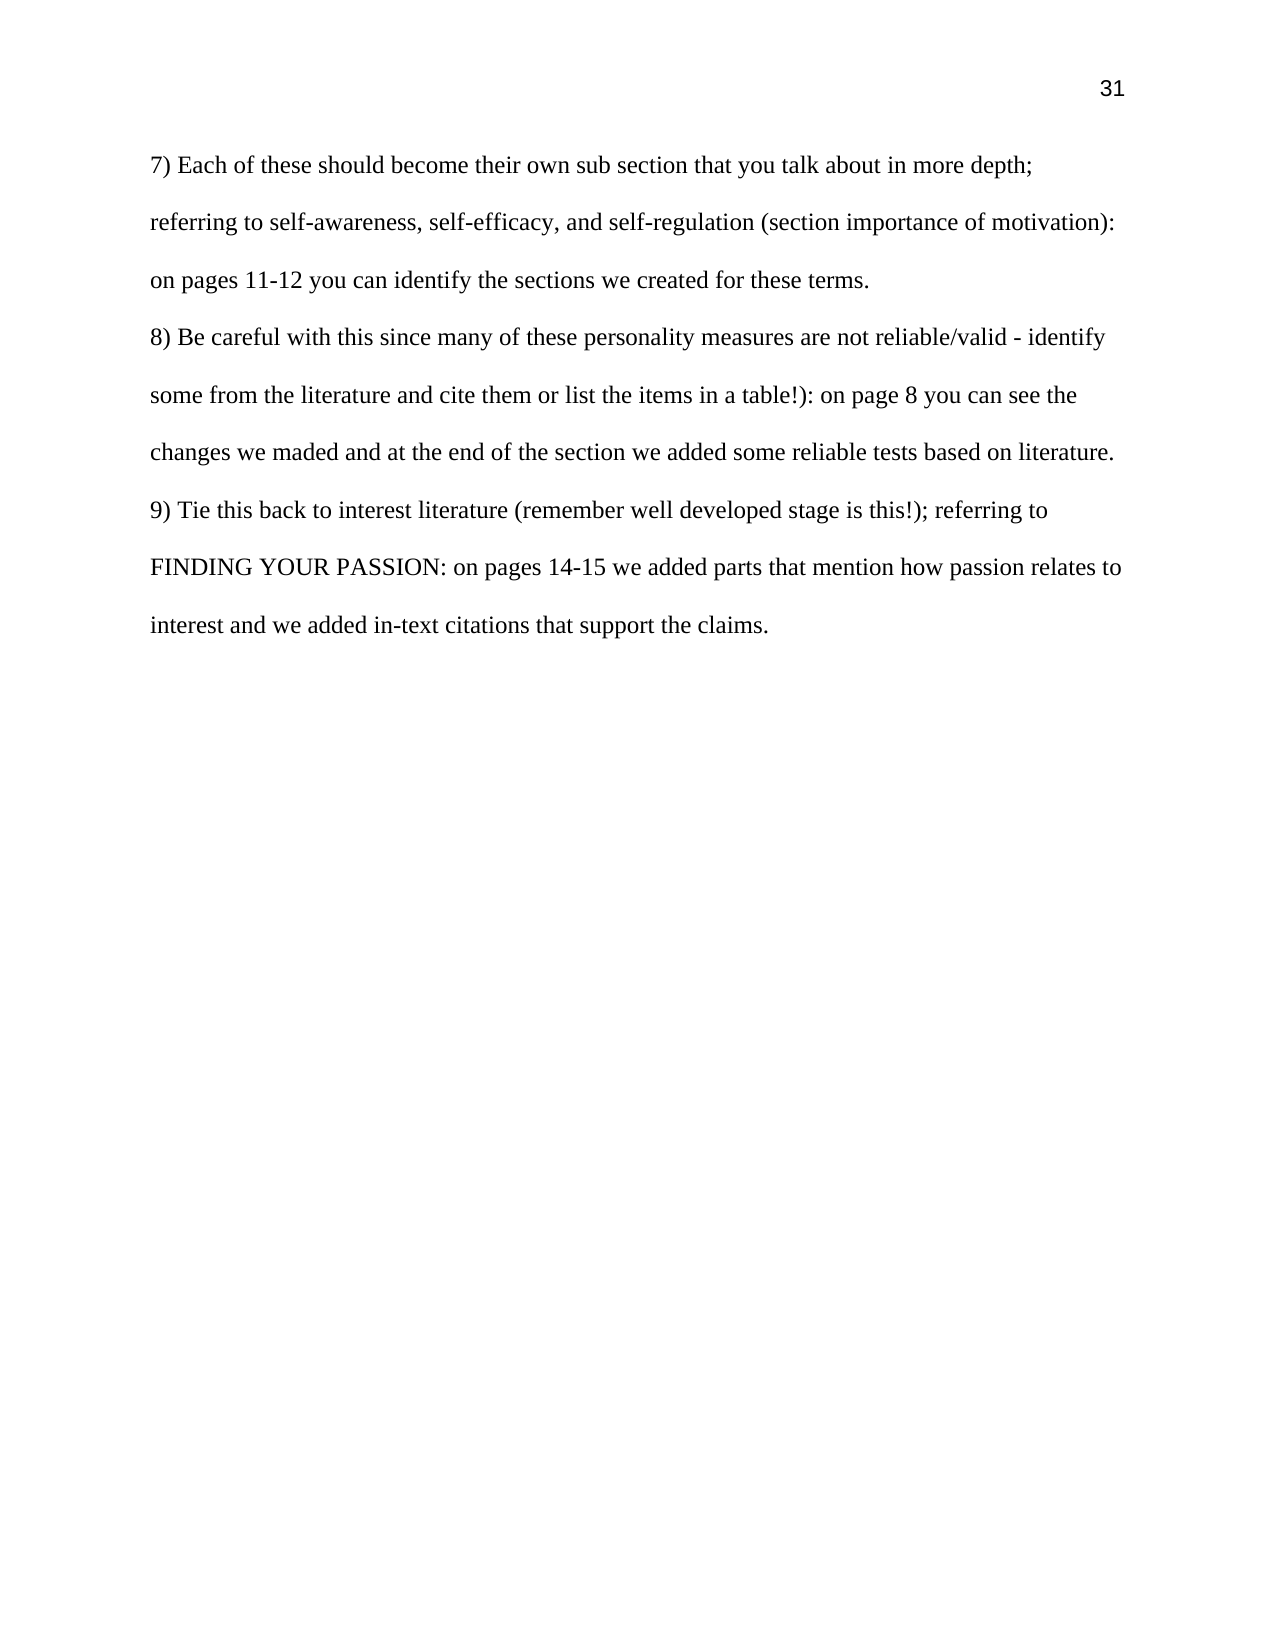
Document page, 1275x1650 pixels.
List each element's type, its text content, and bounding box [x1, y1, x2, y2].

text 7) Each of these should become their own sub section that you talk about in more depth; referring to self-awareness, self-efficacy, and self-regulation (section importance of motivation): on pages 11-12 you can identify the sections we created for these terms. [150, 150, 1125, 294]
text 9) Tie this back to interest literature (remember well developed stage is this!); referring to FINDING YOUR PASSION: on pages 14-15 we added parts that mention how passion relates to interest and we added in-text citations that support the claims. [150, 495, 1125, 639]
text 8) Be careful with this since many of these personality measures are not reliable/valid - identify some from the literature and cite them or list the items in a table!): on page 8 you can see the changes we maded and at the end of the section we added some reliable tests based on literature. [150, 322, 1125, 466]
